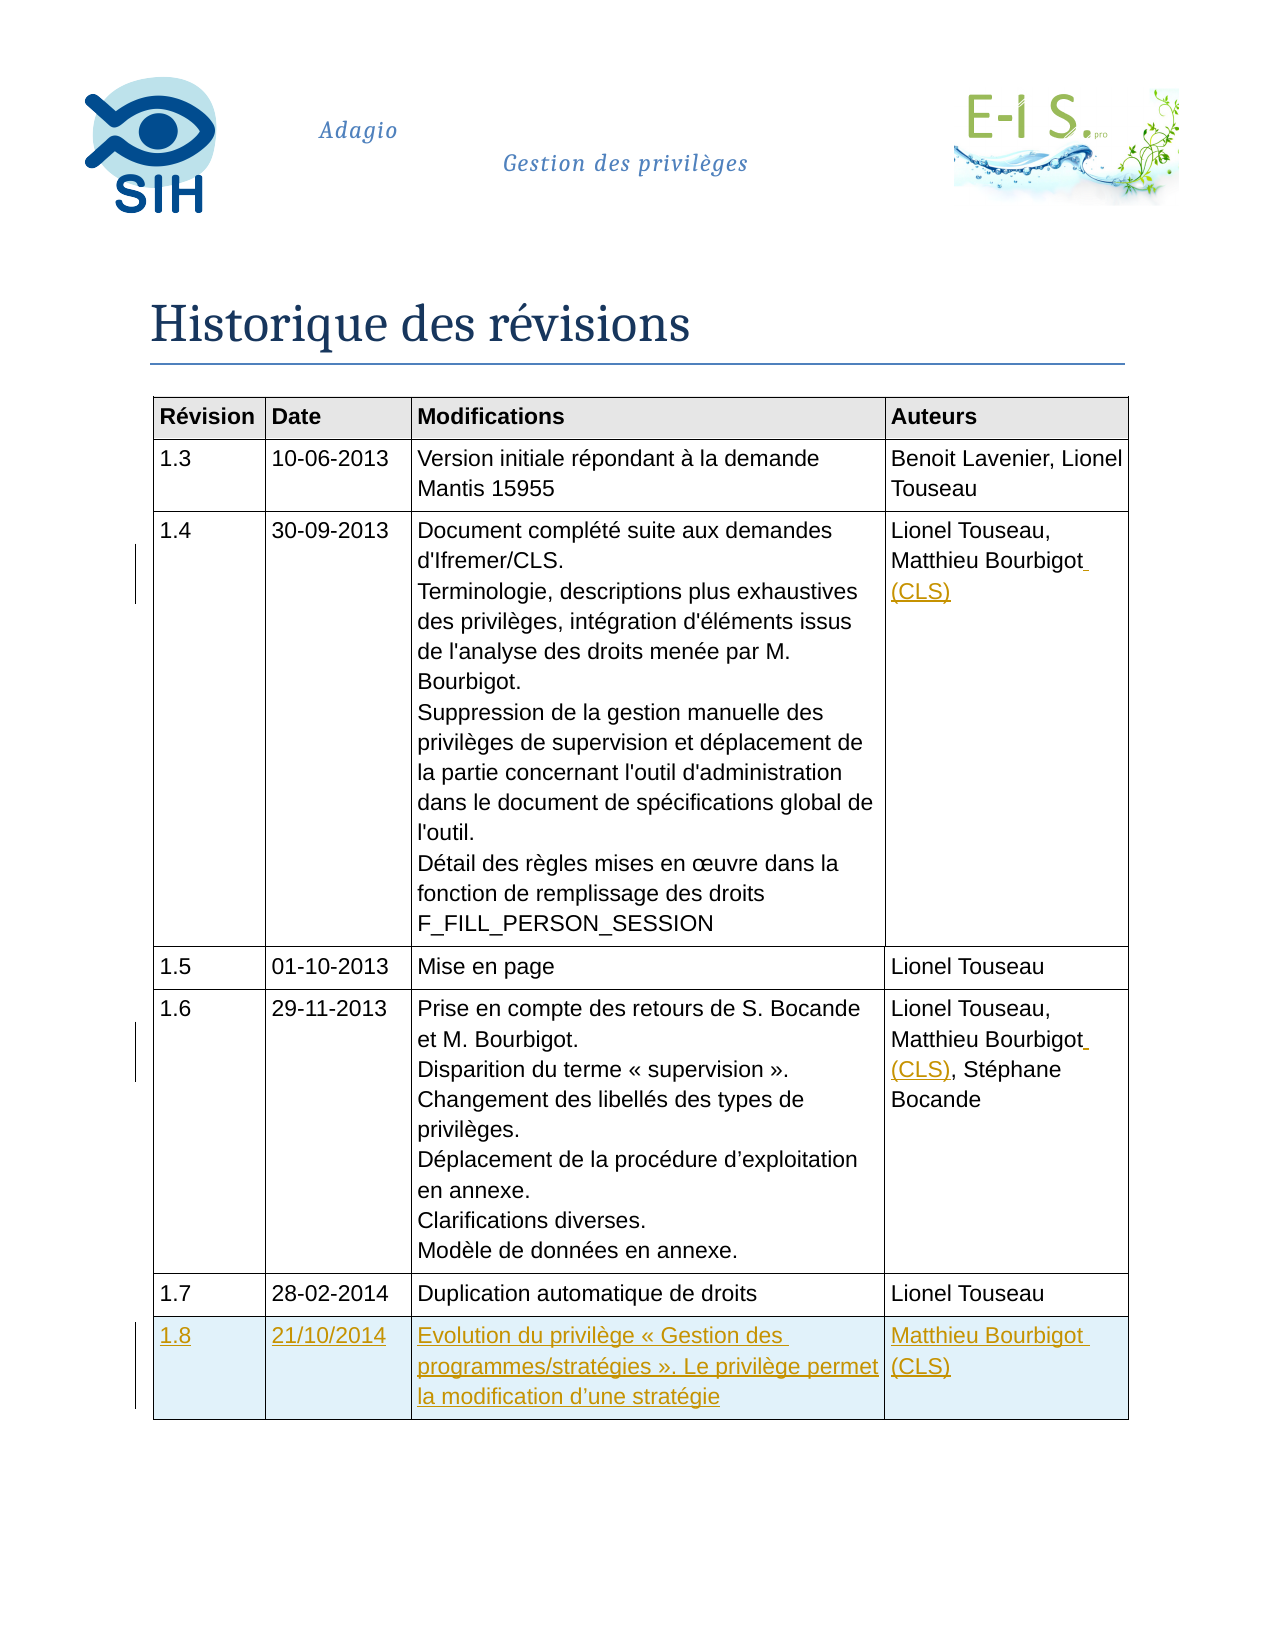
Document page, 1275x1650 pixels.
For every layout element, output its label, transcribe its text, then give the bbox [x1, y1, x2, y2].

table_header Modifications [412, 398, 885, 438]
table_cell 28-02-2014 [266, 1274, 411, 1316]
table_cell Mise en page [412, 947, 884, 988]
table_header Auteurs [886, 398, 1128, 438]
picture [82, 75, 219, 219]
table_cell 29-11-2013 [266, 990, 411, 1273]
table_cell Duplication automatique de droits [412, 1274, 884, 1316]
table_cell 10-06-2013 [266, 440, 411, 511]
table_cell 1.7 [154, 1274, 265, 1316]
table_cell 01-10-2013 [266, 947, 411, 988]
table_cell Lionel Touseau, Matthieu Bourbigot, Stéphane Bocande [885, 990, 1128, 1273]
table_cell 1.3 [154, 440, 265, 511]
table_cell 1.5 [154, 947, 265, 988]
table_cell Version initiale répondant à la demande Mantis 15955 [412, 440, 885, 511]
table_cell Prise en compte des retours de S. Bocande et M. Bourbigot. Disparition du terme « supervision ». Changement des libellés des types de privilèges. Déplacement de la procédure d’exploitation en annexe. Clarifications diverses. Modèle de données en annexe. [412, 990, 884, 1273]
table_cell Benoit Lavenier, Lionel Touseau [886, 440, 1128, 511]
table_cell 1.6 [154, 990, 265, 1273]
table_cell Document complété suite aux demandes d'Ifremer/CLS. Terminologie, descriptions plus exhaustives des privilèges, intégration d'éléments issus de l'analyse des droits menée par M. Bourbigot. Suppression de la gestion manuelle des privilèges de supervision et déplacement de la partie concernant l'outil d'administration dans le document de spécifications global de l'outil. Détail des règles mises en œuvre dans la fonction de remplissage des droits F_FILL_PERSON_SESSION [412, 512, 885, 946]
title Historique des révisions [150, 292, 1125, 363]
table_header Date [266, 398, 411, 438]
picture [954, 87, 1179, 206]
table_cell 30-09-2013 [266, 512, 411, 946]
table_cell 1.4 [154, 512, 265, 946]
table_cell Lionel Touseau, Matthieu Bourbigot [886, 512, 1128, 946]
table_header Révision [154, 398, 265, 438]
table_cell Lionel Touseau [885, 1274, 1128, 1316]
table_cell Lionel Touseau [885, 947, 1128, 988]
